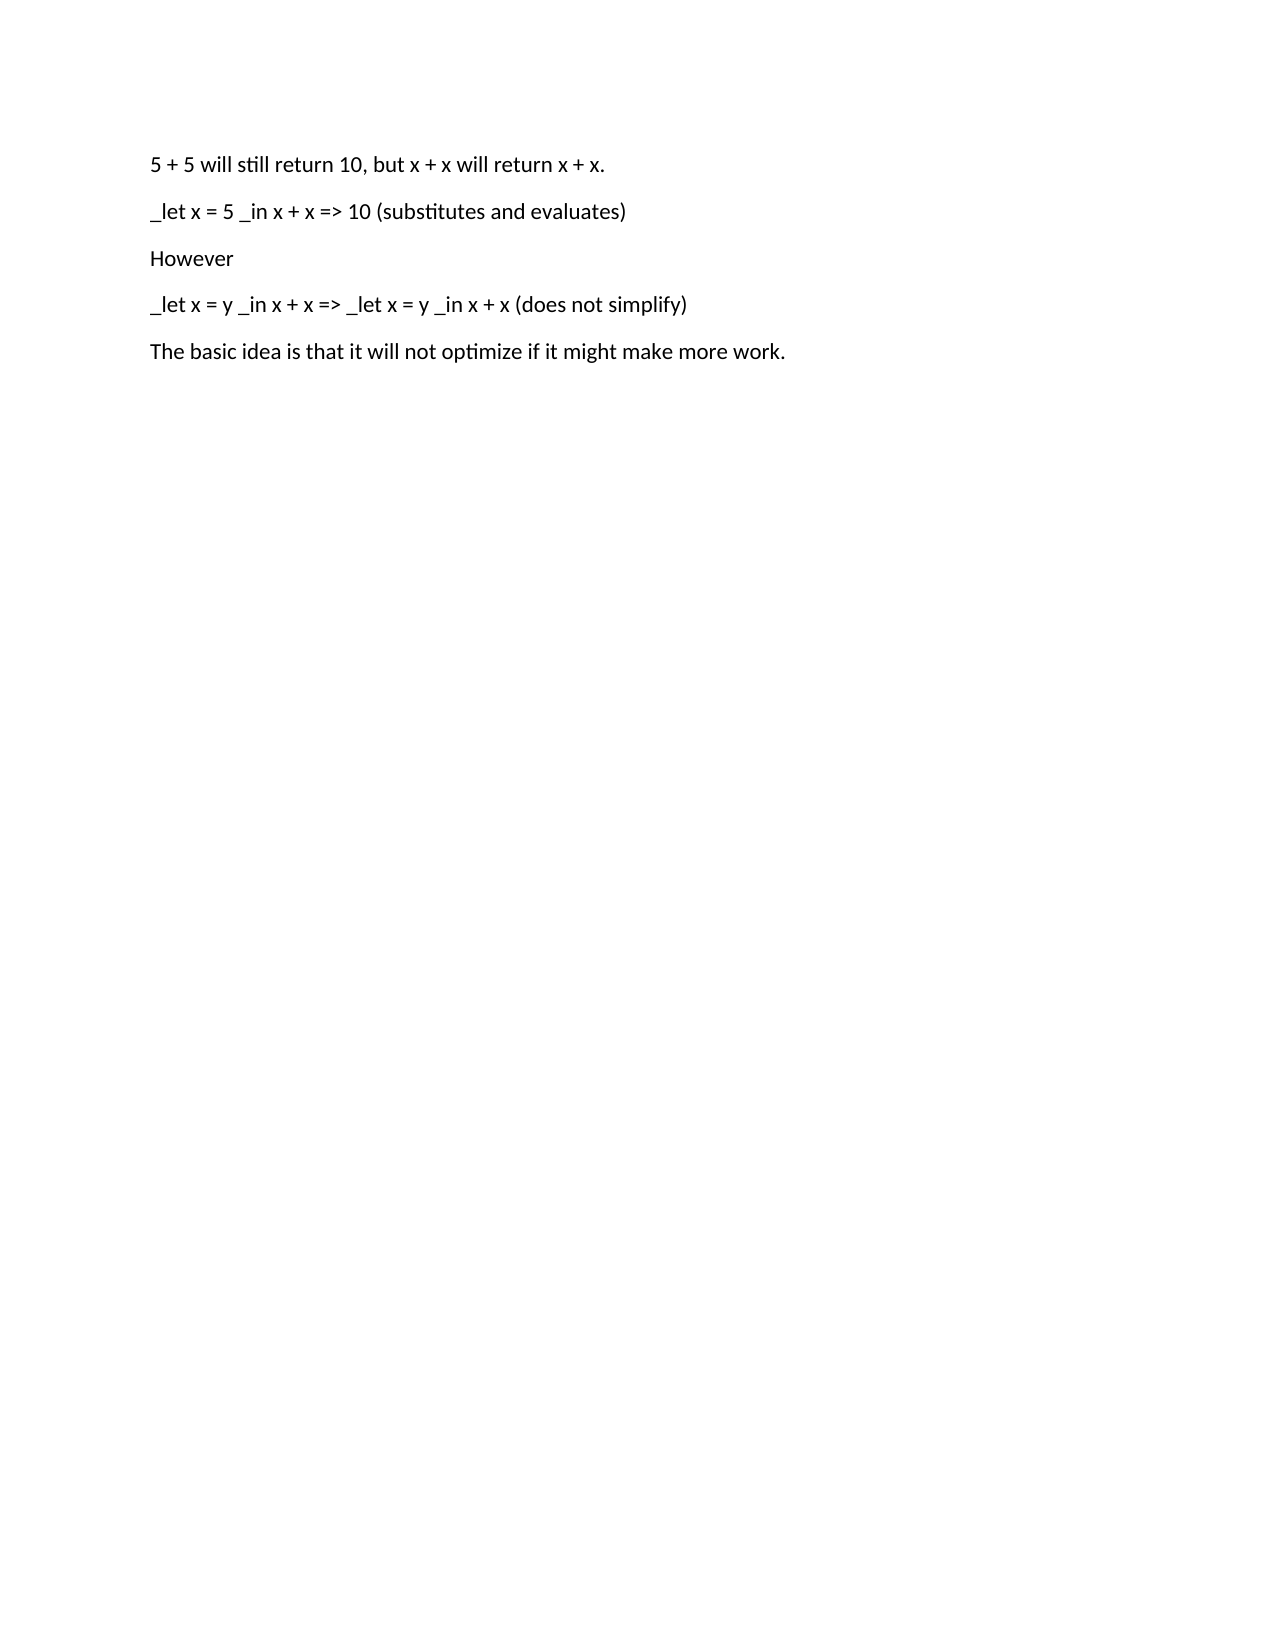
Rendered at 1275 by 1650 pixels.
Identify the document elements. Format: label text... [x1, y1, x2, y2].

text The basic idea is that it will not optimize if it might make more work. [150, 337, 1125, 366]
text _let x = 5 _in x + x => 10 (substitutes and evaluates) [150, 197, 1125, 225]
text However [150, 244, 1125, 272]
text 5 + 5 will still return 10, but x + x will return x + x. [150, 150, 1125, 178]
text _let x = y _in x + x => _let x = y _in x + x (does not simplify) [150, 291, 1125, 319]
